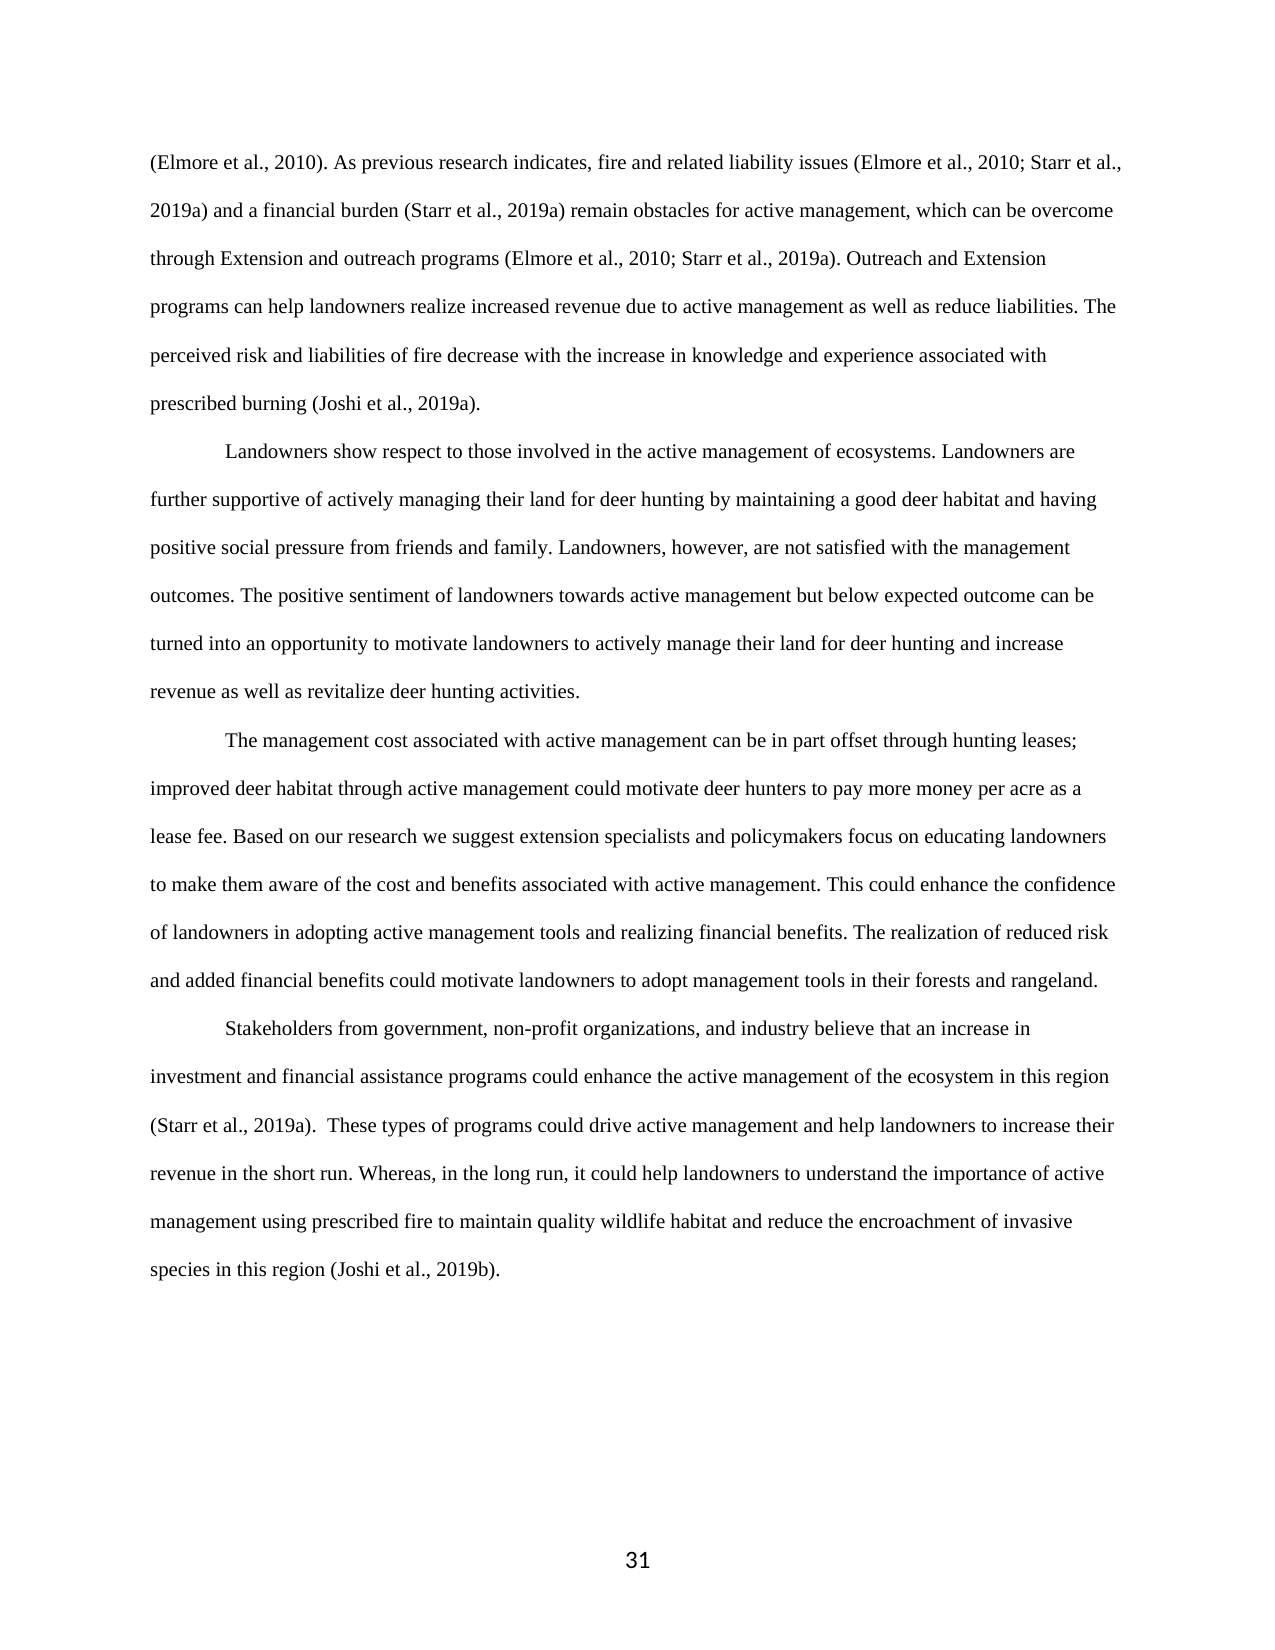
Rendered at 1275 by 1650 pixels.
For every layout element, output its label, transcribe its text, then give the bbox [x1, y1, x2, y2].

text The management cost associated with active management can be in part offset through hunting leases; improved deer habitat through active management could motivate deer hunters to pay more money per acre as a lease fee. Based on our research we suggest extension specialists and policymakers focus on educating landowners to make them aware of the cost and benefits associated with active management. This could enhance the confidence of landowners in adopting active management tools and realizing financial benefits. The realization of reduced risk and added financial benefits could motivate landowners to adopt management tools in their forests and rangeland. [150, 727, 1125, 992]
text Stakeholders from government, non-profit organizations, and industry believe that an increase in investment and financial assistance programs could enhance the active management of the ecosystem in this region (Starr et al., 2019a). These types of programs could drive active management and help landowners to increase their revenue in the short run. Whereas, in the long run, it could help landowners to understand the importance of active management using prescribed fire to maintain quality wildlife habitat and reduce the encroachment of invasive species in this region (Joshi et al., 2019b). [150, 1016, 1125, 1281]
text Landowners show respect to those involved in the active management of ecosystems. Landowners are further supportive of actively managing their land for deer hunting by maintaining a good deer habitat and having positive social pressure from friends and family. Landowners, however, are not satisfied with the management outcomes. The positive sentiment of landowners towards active management but below expected outcome can be turned into an opportunity to motivate landowners to actively manage their land for deer hunting and increase revenue as well as revitalize deer hunting activities. [150, 439, 1125, 703]
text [150, 150, 1125, 415]
